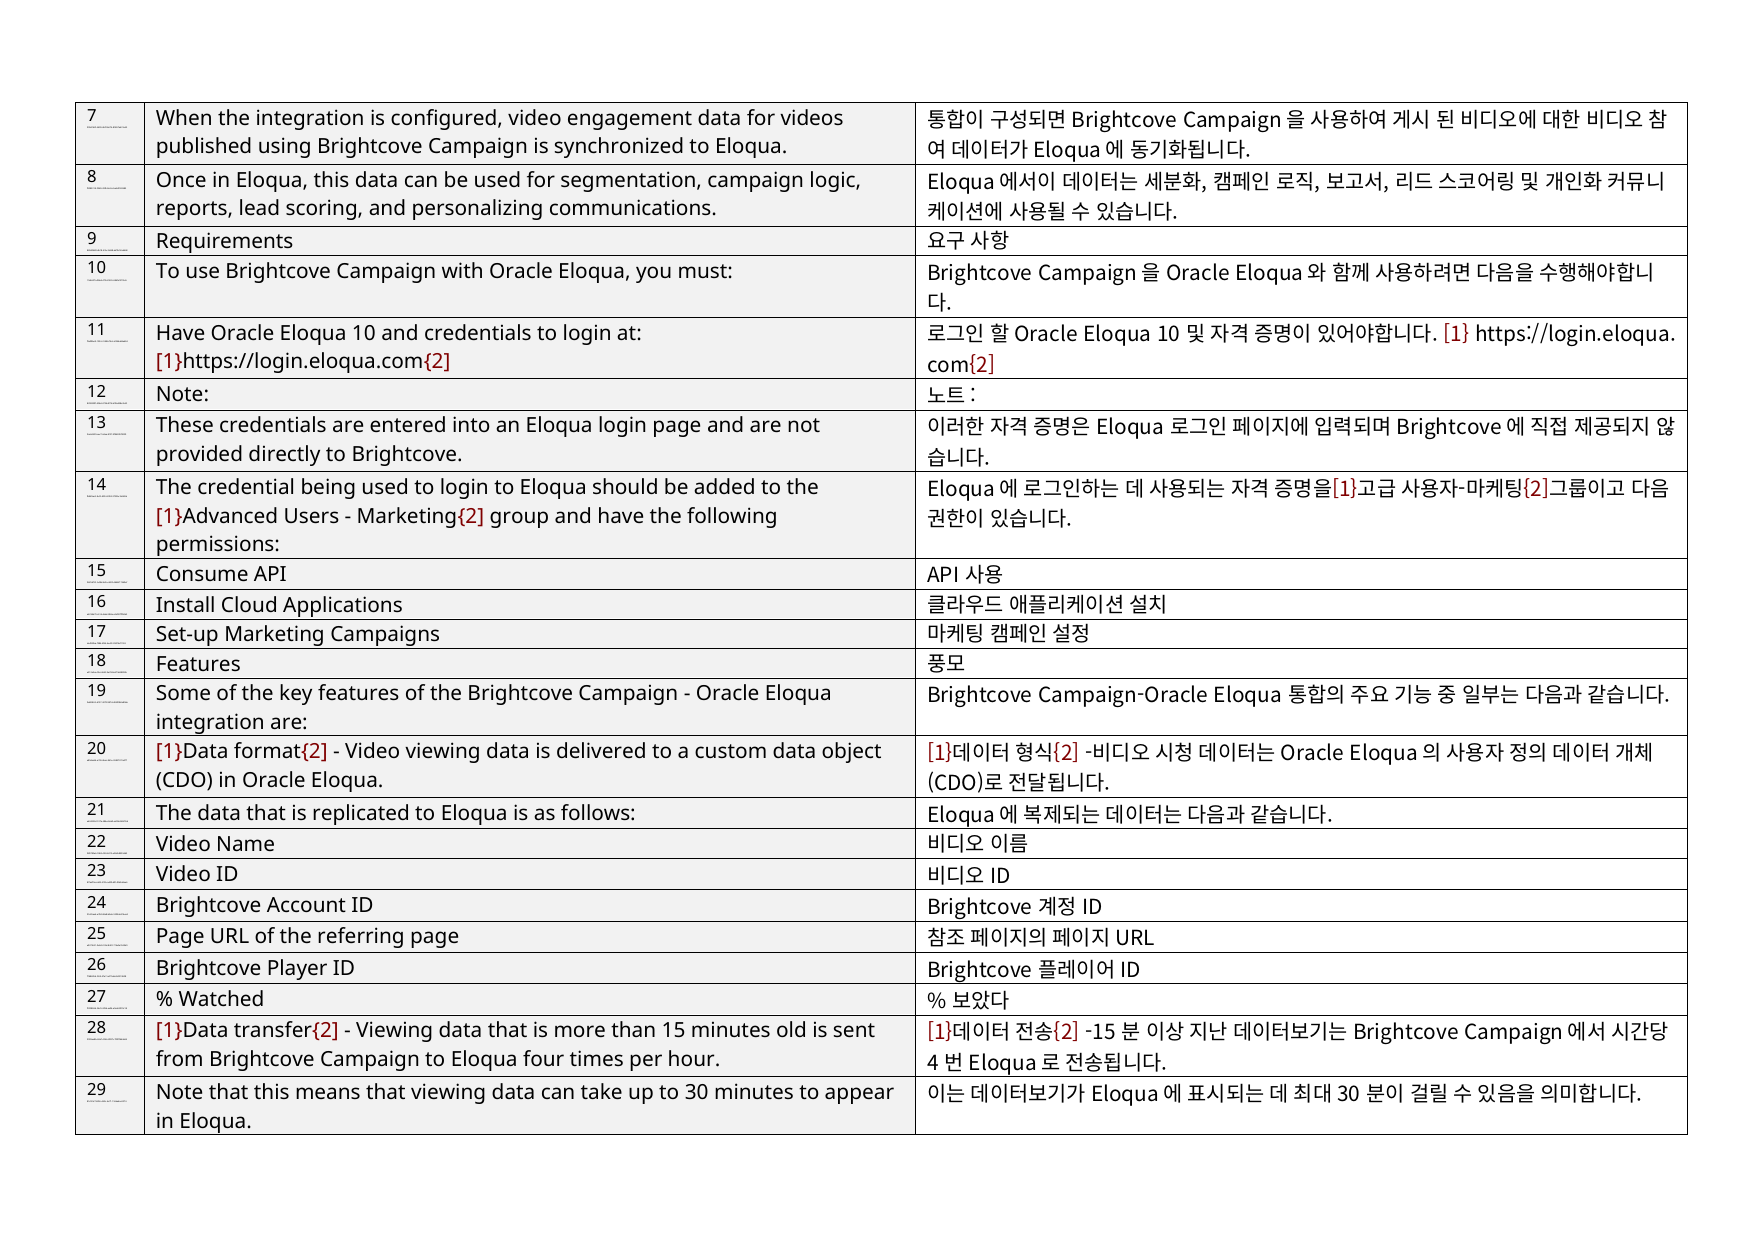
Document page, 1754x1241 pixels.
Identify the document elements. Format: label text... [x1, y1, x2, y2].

table_cell 이러한 자격 증명은 Eloqua 로그인 페이지에 입력되며 Brightcove에 직접 제공되지 않습니다. [916, 411, 1687, 471]
table_cell 풍모 [916, 649, 1687, 677]
table_cell To use Brightcove Campaign with Oracle Eloqua, you must: [145, 256, 915, 317]
table_cell 비디오 ID [916, 859, 1687, 889]
table_cell [1}데이터 전송{2] -15 분 이상 지난 데이터보기는 Brightcove Campaign에서 시간당 4 번 Eloqua로 전송됩니다. [916, 1016, 1687, 1076]
table_cell Note: [145, 379, 915, 409]
table_cell 이는 데이터보기가 Eloqua에 표시되는 데 최대 30 분이 걸릴 수 있음을 의미합니다. [916, 1077, 1687, 1134]
table_cell Have Oracle Eloqua 10 and credentials to login at: [1}https://login.eloqua.com{2] [145, 318, 915, 378]
table_cell Eloqua에 복제되는 데이터는 다음과 같습니다. [916, 798, 1687, 828]
table_cell Eloqua에서이 데이터는 세분화, 캠페인 로직, 보고서, 리드 스코어링 및 개인화 커뮤니케이션에 사용될 수 있습니다. [916, 165, 1687, 226]
table_cell Brightcove Player ID [145, 953, 915, 983]
table_cell 10 15d6c07a-9bb4-475d-981c-686fa13f554c [76, 256, 144, 317]
table_cell API 사용 [916, 559, 1687, 589]
table_cell 29 81c5f4c7-609c-465c-bc71-19cbe6aa1074 [76, 1077, 144, 1134]
table_cell 14 fb849ae5-fe42-4024-8355-3732bc3d465b [76, 472, 144, 558]
table_cell Brightcove Campaign을 Oracle Eloqua와 함께 사용하려면 다음을 수행해야합니다. [916, 256, 1687, 317]
table_cell Some of the key features of the Brightcove Campaign - Oracle Eloqua integration are: [145, 679, 915, 735]
table_cell Requirements [145, 227, 915, 255]
table_cell [1}Data transfer{2] - Viewing data that is more than 15 minutes old is sent from Brightcove Campaign to Eloqua four times per hour. [145, 1016, 915, 1076]
table_cell 28 9599ea8b-68a7-4246-8997-c709ffd64a84 [76, 1016, 144, 1076]
table_cell % 보았다 [916, 984, 1687, 1014]
table_cell 비디오 이름 [916, 829, 1687, 858]
table_cell 7 059d166f-4b95-4bf2-b674-89267a631a43 [76, 103, 144, 164]
table_cell [1}데이터 형식{2] -비디오 시청 데이터는 Oracle Eloqua의 사용자 정의 데이터 개체 (CDO)로 전달됩니다. [916, 736, 1687, 797]
table_cell Install Cloud Applications [145, 590, 915, 618]
table_cell Once in Eloqua, this data can be used for segmentation, campaign logic, reports, lead scoring, and personalizing communications. [145, 165, 915, 226]
table_cell Video ID [145, 859, 915, 889]
table_cell 통합이 구성되면 Brightcove Campaign을 사용하여 게시 된 비디오에 대한 비디오 참여 데이터가 Eloqua에 동기화됩니다. [916, 103, 1687, 164]
table_cell 19 0e88fe55-d157-4075-987d-d0490b0a80ab [76, 679, 144, 735]
table_cell 8 f0083318-29b9-49f6-8cc6-cba4c9182683 [76, 165, 144, 226]
table_cell Consume API [145, 559, 915, 589]
table_cell Page URL of the referring page [145, 922, 915, 952]
table_cell When the integration is configured, video engagement data for videos published using Brightcove Campaign is synchronized to Eloqua. [145, 103, 915, 164]
table_cell Note that this means that viewing data can take up to 30 minutes to appear in Eloqua. [145, 1077, 915, 1134]
table_cell Brightcove Account ID [145, 890, 915, 921]
table_cell 마케팅 캠페인 설정 [916, 620, 1687, 648]
table_cell 로그인 할 Oracle Eloqua 10 및 자격 증명이 있어야합니다. [1} https://login.eloqua.com{2] [916, 318, 1687, 378]
table_cell These credentials are entered into an Eloqua login page and are not provided directly to Brightcove. [145, 411, 915, 471]
table_cell 요구 사항 [916, 227, 1687, 255]
table_cell 20 a89dac66-a765-4bac-861e-26837221a5f7 [76, 736, 144, 797]
table_cell Brightcove 계정 ID [916, 890, 1687, 921]
table_cell 참조 페이지의 페이지 URL [916, 922, 1687, 952]
table_cell Set-up Marketing Campaigns [145, 620, 915, 648]
table_cell 13 9aa54420-eec7-44ea-812f-9f8b035f3209 [76, 411, 144, 471]
table_cell Video Name [145, 829, 915, 858]
table_cell 클라우드 애플리케이션 설치 [916, 590, 1687, 618]
table_cell Brightcove Campaign-Oracle Eloqua 통합의 주요 기능 중 일부는 다음과 같습니다. [916, 679, 1687, 735]
table_cell Brightcove 플레이어 ID [916, 953, 1687, 983]
table_cell Eloqua에 로그인하는 데 사용되는 자격 증명을[1}고급 사용자-마케팅{2]그룹이고 다음 권한이 있습니다. [916, 472, 1687, 558]
table_cell 노트 : [916, 379, 1687, 409]
table_cell Features [145, 649, 915, 677]
table_cell 11 f9e99be9-1554-4148-b74d-a234ba86e6b3 [76, 318, 144, 378]
table_cell % Watched [145, 984, 915, 1014]
table_cell The data that is replicated to Eloqua is as follows: [145, 798, 915, 828]
table_cell [1}Data format{2] - Video viewing data is delivered to a custom data object (CDO) in Oracle Eloqua. [145, 736, 915, 797]
table_cell The credential being used to login to Eloqua should be added to the [1}Advanced Users - Marketing{2] group and have the following permissions: [145, 472, 915, 558]
